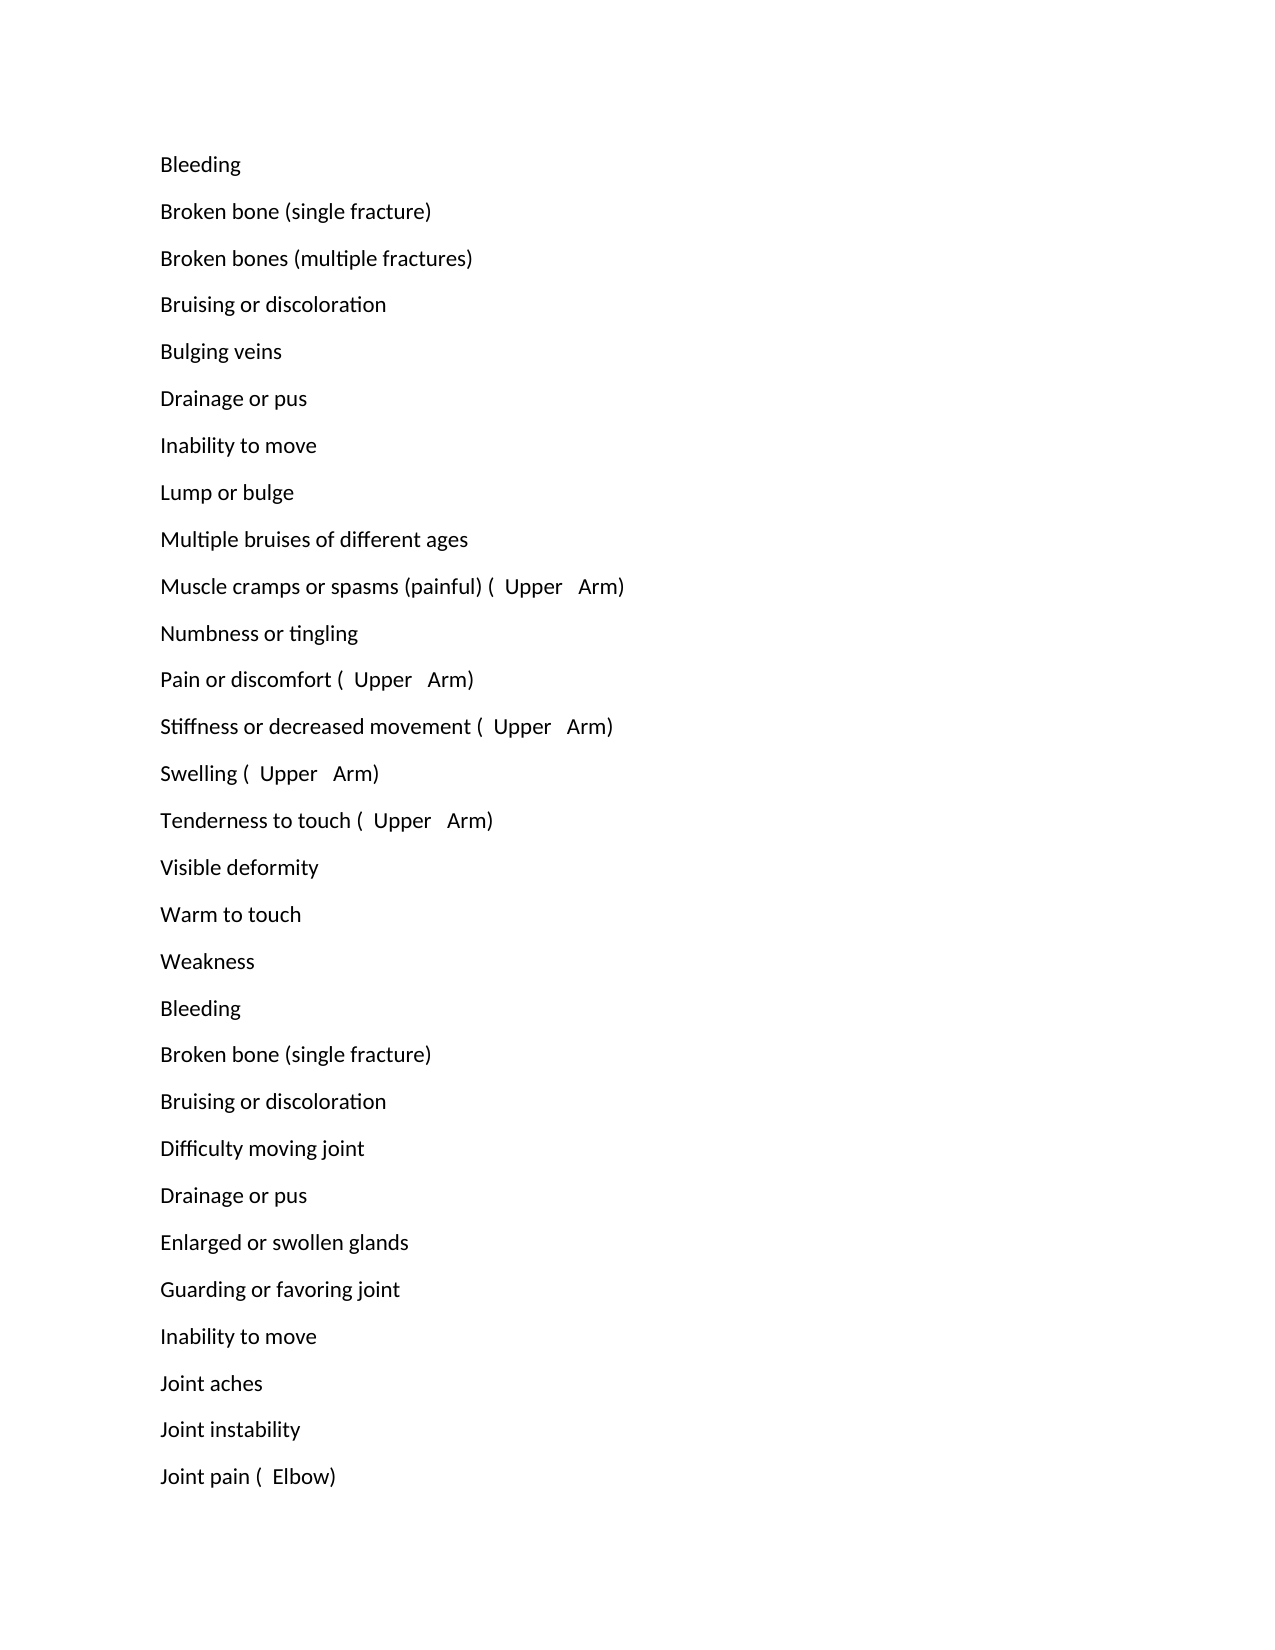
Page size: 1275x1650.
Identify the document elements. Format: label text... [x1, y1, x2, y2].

text Enlarged or swollen glands [150, 1228, 1125, 1256]
text Joint pain ( Elbow) [150, 1462, 1125, 1491]
text Broken bone (single fracture) [150, 1041, 1125, 1069]
text Warm to touch [150, 900, 1125, 928]
text Inability to move [150, 431, 1125, 459]
text Broken bones (multiple fractures) [150, 244, 1125, 272]
text Bleeding [150, 150, 1125, 178]
text Broken bone (single fracture) [150, 197, 1125, 225]
text Joint instability [150, 1416, 1125, 1444]
text Bruising or discoloration [150, 291, 1125, 319]
text Difficulty moving joint [150, 1134, 1125, 1162]
text Muscle cramps or spasms (painful) ( Upper Arm) [150, 572, 1125, 600]
text Guarding or favoring joint [150, 1275, 1125, 1303]
text Lump or bulge [150, 478, 1125, 506]
text Swelling ( Upper Arm) [150, 759, 1125, 787]
text Bulging veins [150, 337, 1125, 366]
text Pain or discomfort ( Upper Arm) [150, 666, 1125, 694]
text Drainage or pus [150, 1181, 1125, 1209]
text Numbness or tingling [150, 619, 1125, 647]
text Joint aches [150, 1369, 1125, 1397]
text Inability to move [150, 1322, 1125, 1350]
text Drainage or pus [150, 384, 1125, 412]
text Visible deformity [150, 853, 1125, 881]
text Stiffness or decreased movement ( Upper Arm) [150, 712, 1125, 741]
text Tenderness to touch ( Upper Arm) [150, 806, 1125, 834]
text Bruising or discoloration [150, 1087, 1125, 1116]
text Weakness [150, 947, 1125, 975]
text Bleeding [150, 994, 1125, 1022]
text Multiple bruises of different ages [150, 525, 1125, 553]
